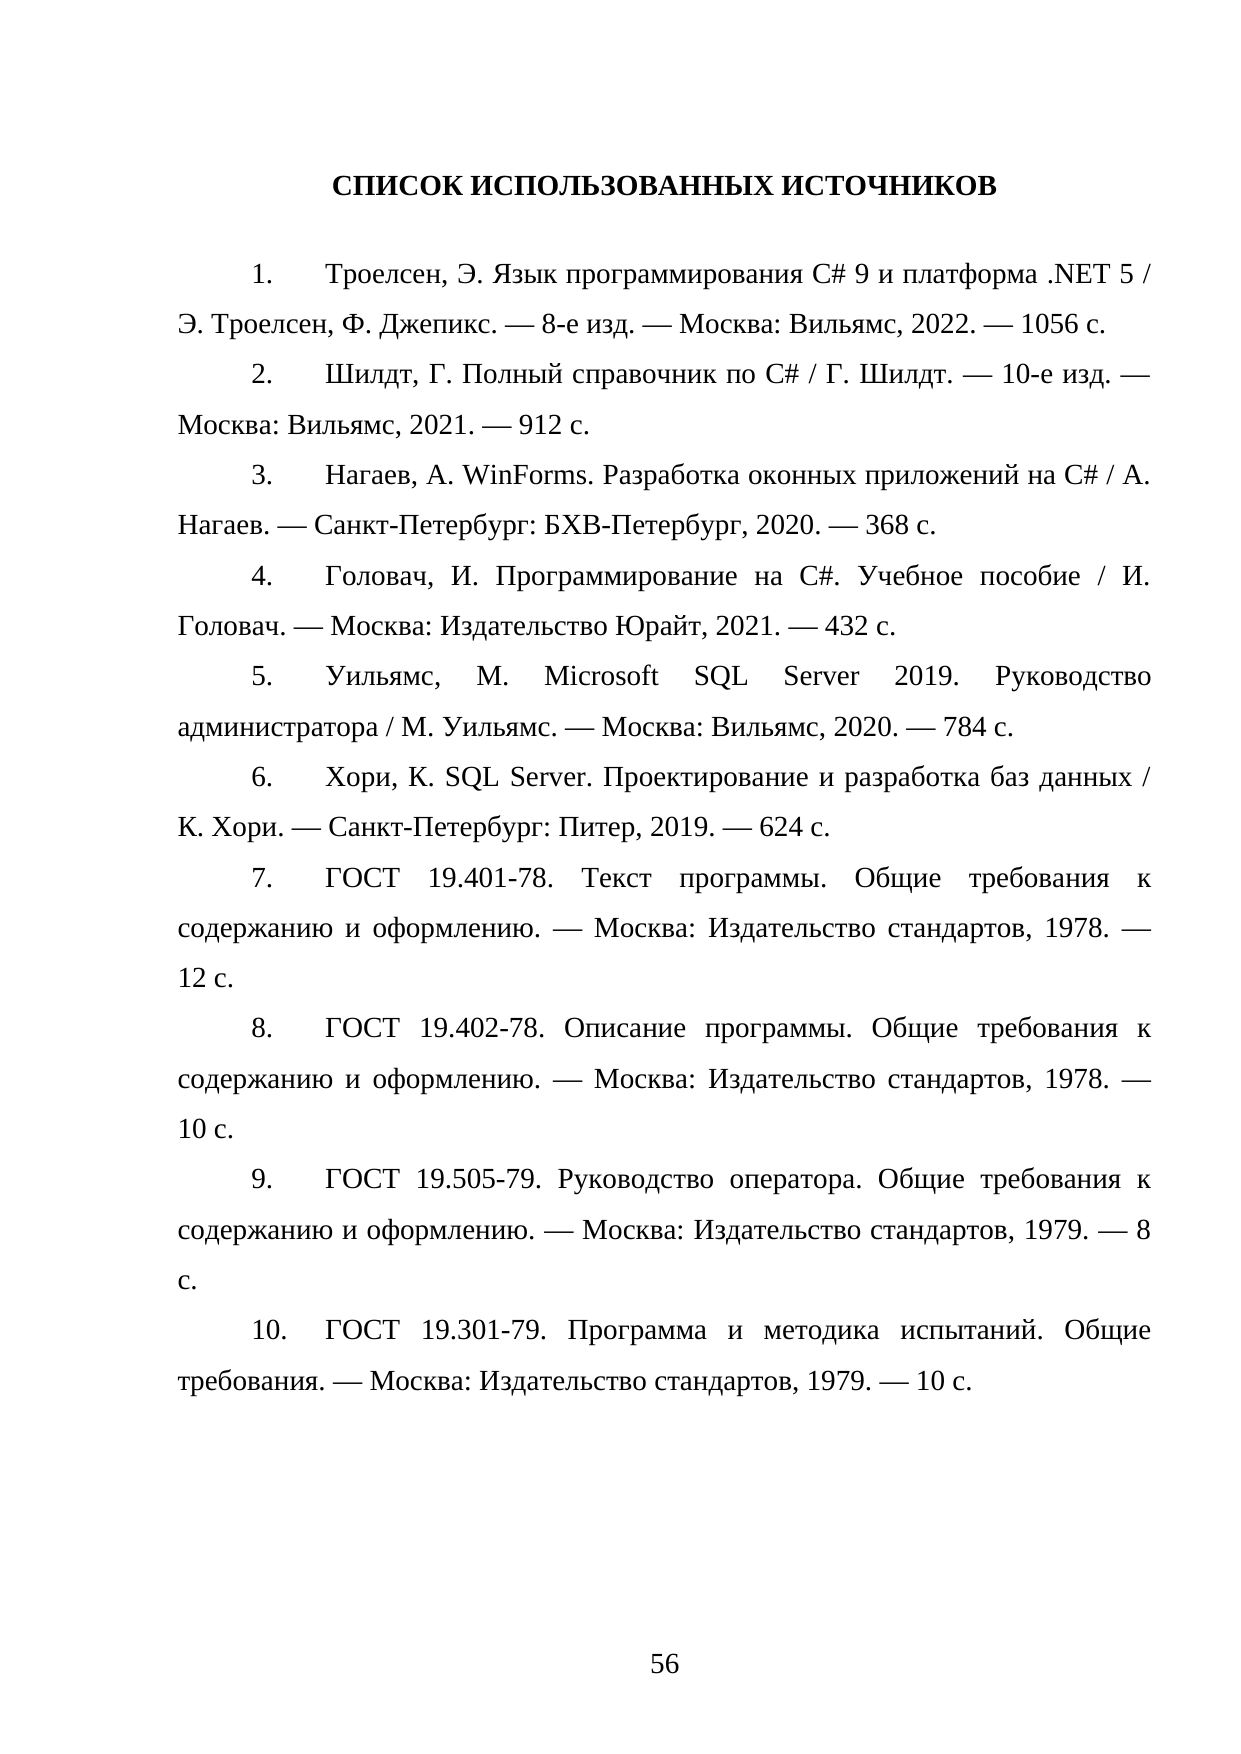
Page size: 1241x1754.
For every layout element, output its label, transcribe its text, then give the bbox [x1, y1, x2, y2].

list ГОСТ 19.301-79. Программа и методика испытаний. Общие требования. — Москва: Издательство стандартов, 1979. — 10 с. [177, 1312, 1152, 1396]
list Уильямс, М. Microsoft SQL Server 2019. Руководство администратора / М. Уильямс. — Москва: Вильямс, 2020. — 784 с. [177, 658, 1152, 742]
list Хори, К. SQL Server. Проектирование и разработка баз данных / К. Хори. — Санкт-Петербург: Питер, 2019. — 624 с. [177, 759, 1152, 843]
list ГОСТ 19.401-78. Текст программы. Общие требования к содержанию и оформлению. — Москва: Издательство стандартов, 1978. — 12 с. [177, 860, 1152, 994]
list Троелсен, Э. Язык программирования C# 9 и платформа .NET 5 / Э. Троелсен, Ф. Джепикс. — 8-е изд. — Москва: Вильямс, 2022. — 1056 с. [177, 256, 1152, 340]
list Шилдт, Г. Полный справочник по C# / Г. Шилдт. — 10-е изд. — Москва: Вильямс, 2021. — 912 с. [177, 357, 1152, 440]
list ГОСТ 19.505-79. Руководство оператора. Общие требования к содержанию и оформлению. — Москва: Издательство стандартов, 1979. — 8 с. [177, 1162, 1152, 1296]
list Головач, И. Программирование на C#. Учебное пособие / И. Головач. — Москва: Издательство Юрайт, 2021. — 432 с. [177, 558, 1152, 642]
list Нагаев, А. WinForms. Разработка оконных приложений на C# / А. Нагаев. — Санкт-Петербург: БХВ-Петербург, 2020. — 368 с. [177, 457, 1152, 541]
title СПИСОК ИСПОЛЬЗОВАННЫХ ИСТОЧНИКОВ [177, 168, 1152, 202]
list ГОСТ 19.402-78. Описание программы. Общие требования к содержанию и оформлению. — Москва: Издательство стандартов, 1978. — 10 с. [177, 1011, 1152, 1145]
